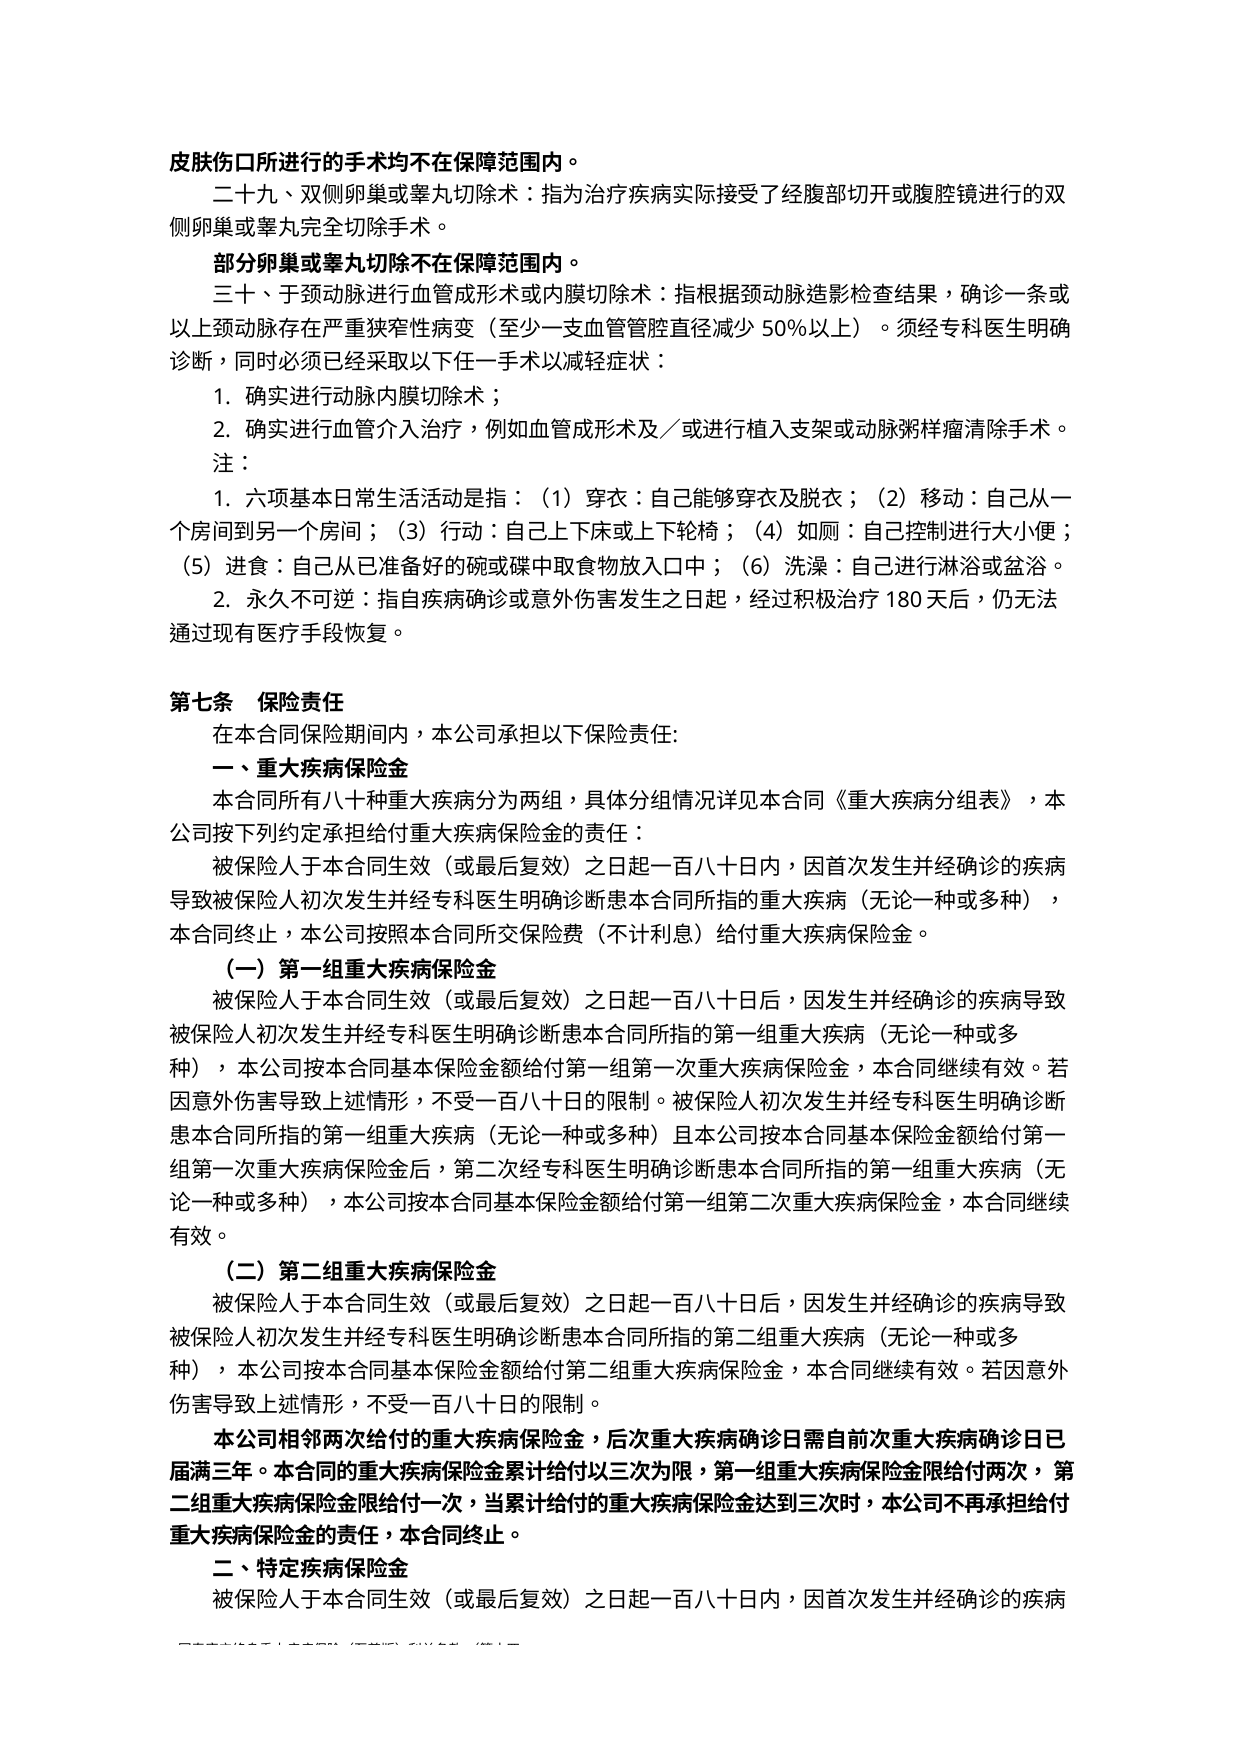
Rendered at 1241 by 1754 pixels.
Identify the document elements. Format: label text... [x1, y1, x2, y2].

text 被保险人于本合同生效（或最后复效）之日起一百八十日后，因发生并经确诊的疾病导致被保险人初次发生并经专科医生明确诊断患本合同所指的第二组重大疾病（无论一种或多种）， 本公司按本合同基本保险金额给付第二组重大疾病保险金，本合同继续有效。若因意外伤害导致上述情形，不受一百八十日的限制。 [169, 1288, 1083, 1418]
text 公司按下列约定承担给付重大疾病保险金的责任： [169, 818, 1094, 847]
list 六项基本日常生活活动是指：（1）穿衣：自己能够穿衣及脱衣；（2）移动：自己从一个房间到另一个房间；（3）行动：自己上下床或上下轮椅；（4）如厕：自己控制进行大小便； [169, 482, 1083, 546]
subtitle 部分卵巢或睾丸切除不在保障范围内。 [213, 247, 1094, 277]
text 被保险人于本合同生效（或最后复效）之日起一百八十日后，因发生并经确诊的疾病导致被保险人初次发生并经专科医生明确诊断患本合同所指的第一组重大疾病（无论一种或多种）， 本公司按本合同基本保险金额给付第一组第一次重大疾病保险金，本合同继续有效。若因意外伤害导致上述情形，不受一百八十日的限制。被保险人初次发生并经专科医生明确诊断患本合同所指的第一组重大疾病（无论一种或多种）且本公司按本合同基本保险金额给付第一组第一次重大疾病保险金后，第二次经专科医生明确诊断患本合同所指的第一组重大疾病（无论一种或多种），本公司按本合同基本保险金额给付第一组第二次重大疾病保险金，本合同继续有效。 [169, 985, 1083, 1251]
text 二、特定疾病保险金 [213, 1553, 1094, 1583]
text 二十九、双侧卵巢或睾丸切除术：指为治疗疾病实际接受了经腹部切开或腹腔镜进行的双侧卵巢或睾丸完全切除手术。 [169, 179, 1072, 242]
text （5）进食：自己从已准备好的碗或碟中取食物放入口中；（6）洗澡：自己进行淋浴或盆浴。 [169, 551, 1094, 580]
list 永久不可逆：指自疾病确诊或意外伤害发生之日起，经过积极治疗180天后，仍无法通过现有医疗手段恢复。 [169, 584, 1072, 648]
subtitle 本公司相邻两次给付的重大疾病保险金，后次重大疾病确诊日需自前次重大疾病确诊日已届满三年。本合同的重大疾病保险金累计给付以三次为限，第一组重大疾病保险金限给付两次， 第二组重大疾病保险金限给付一次，当累计给付的重大疾病保险金达到三次时，本公司不再承担给付重大疾病保险金的责任，本合同终止。 [169, 1424, 1083, 1550]
list 确实进行血管介入治疗，例如血管成形术及／或进行植入支架或动脉粥样瘤清除手术。注： [213, 414, 1077, 478]
list 确实进行动脉内膜切除术； [213, 381, 1094, 411]
subtitle 皮肤伤口所进行的手术均不在保障范围内。 [169, 147, 1094, 177]
text 被保险人于本合同生效（或最后复效）之日起一百八十日内，因首次发生并经确诊的疾病导致被保险人初次发生并经专科医生明确诊断患本合同所指的重大疾病（无论一种或多种）， 本合同终止，本公司按照本合同所交保险费（不计利息）给付重大疾病保险金。 [169, 851, 1066, 948]
subtitle （一）第一组重大疾病保险金 [213, 954, 1094, 984]
subtitle （二）第二组重大疾病保险金 [213, 1256, 1094, 1286]
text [169, 1584, 1066, 1614]
text 本合同所有八十种重大疾病分为两组，具体分组情况详见本合同《重大疾病分组表》，本 [213, 787, 1094, 814]
text 在本合同保险期间内，本公司承担以下保险责任: 一、重大疾病保险金 [213, 719, 683, 783]
text 三十、于颈动脉进行血管成形术或内膜切除术：指根据颈动脉造影检查结果，确诊一条或以上颈动脉存在严重狭窄性病变（至少一支血管管腔直径减少 50％以上）。须经专科医生明确诊断，同时必须已经采取以下任一手术以减轻症状： [169, 279, 1072, 376]
subtitle 第七条 保险责任 [169, 687, 1094, 717]
